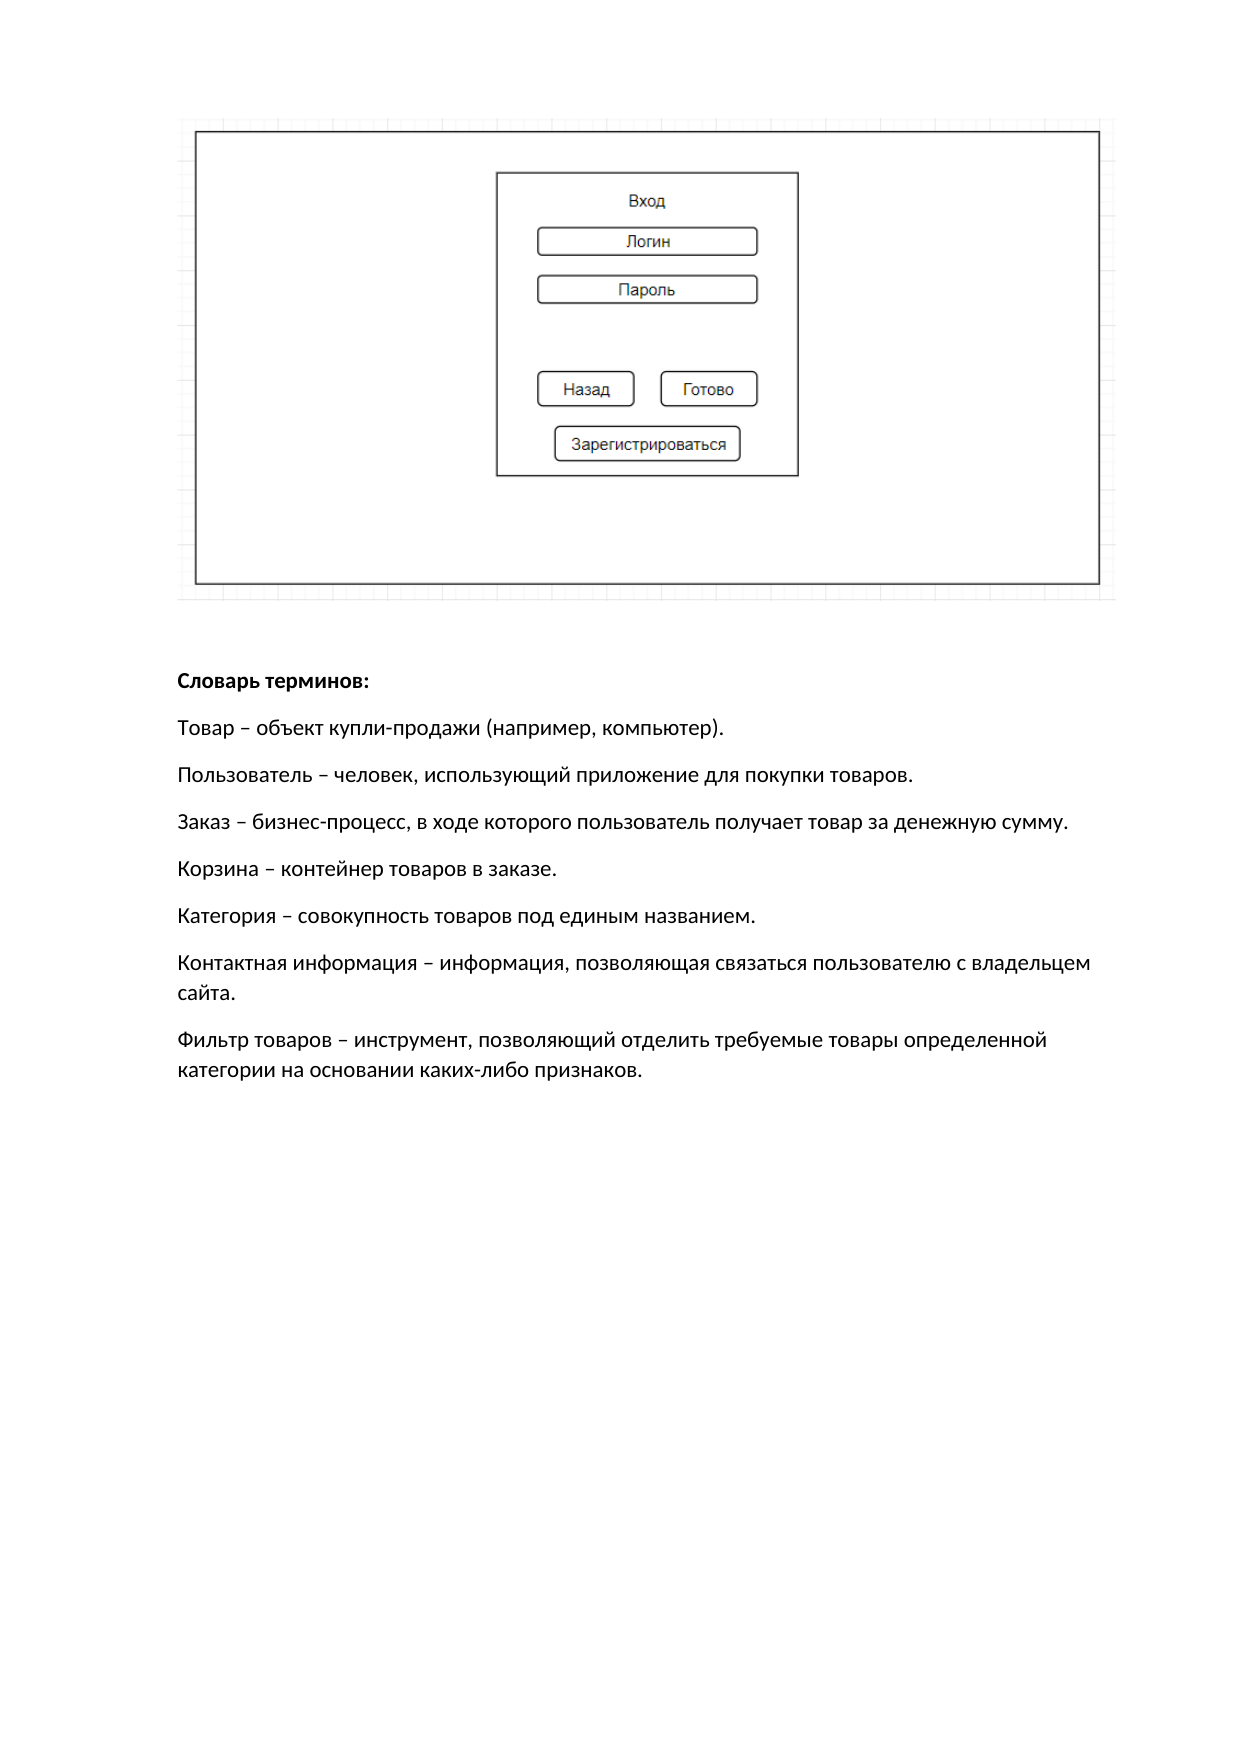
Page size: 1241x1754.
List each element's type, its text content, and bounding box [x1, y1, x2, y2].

text Заказ – бизнес-процесс, в ходе которого пользователь получает товар за денежную сумму. [177, 807, 1152, 835]
text Пользователь – человек, использующий приложение для покупки товаров. [177, 760, 1152, 788]
text Словарь терминов: [177, 667, 1152, 695]
picture [177, 118, 1116, 601]
text Товар – объект купли-продажи (например, компьютер). [177, 713, 1152, 742]
text Корзина – контейнер товаров в заказе. [177, 854, 1152, 882]
text Категория – совокупность товаров под единым названием. [177, 901, 1152, 929]
text Фильтр товаров – инструмент, позволяющий отделить требуемые товары определенной категории на основании каких-либо признаков. [177, 1025, 1152, 1083]
text Контактная информация – информация, позволяющая связаться пользователю с владельцем сайта. [177, 948, 1152, 1006]
